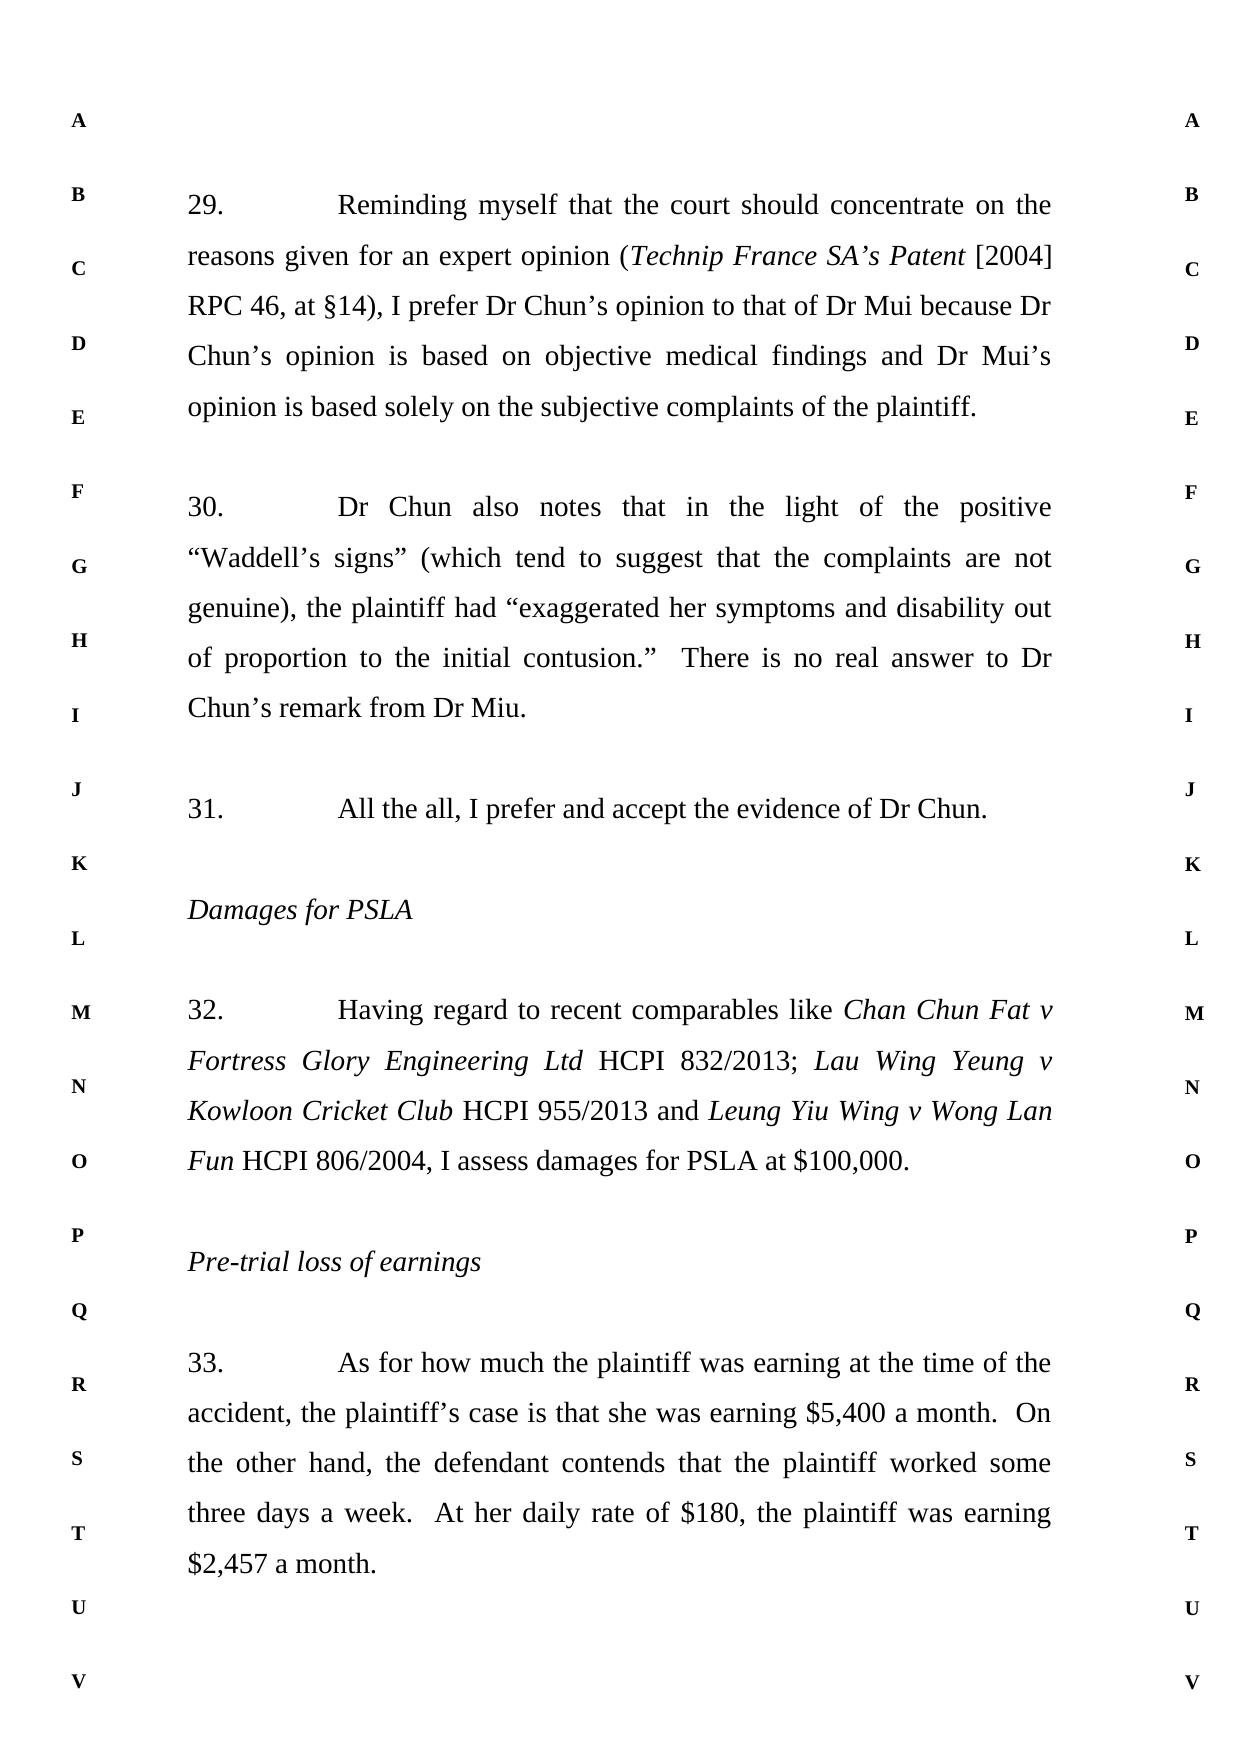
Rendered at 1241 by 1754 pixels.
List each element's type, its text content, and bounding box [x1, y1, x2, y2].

list Dr Chun also notes that in the light of the positive “Waddell’s signs” (which tend to suggest that the complaints are not genuine), the plaintiff had “exaggerated her symptoms and disability out of proportion to the initial contusion.” There is no real answer to Dr Chun’s remark from Dr Miu. [187, 489, 1053, 724]
text Damages for PSLA [187, 892, 1053, 925]
list Reminding myself that the court should concentrate on the reasons given for an expert opinion (Technip France SA’s Patent [2004] RPC 46, at §14), I prefer Dr Chun’s opinion to that of Dr Mui because Dr Chun’s opinion is based on objective medical findings and Dr Mui’s opinion is based solely on the subjective complaints of the plaintiff. [187, 187, 1053, 422]
text Pre-trial loss of earnings [187, 1244, 1053, 1278]
list As for how much the plaintiff was earning at the time of the accident, the plaintiff’s case is that she was earning $5,400 a month. On the other hand, the defendant contends that the plaintiff worked some three days a week. At her daily rate of $180, the plaintiff was earning $2,457 a month. [187, 1345, 1053, 1579]
list Having regard to recent comparables like Chan Chun Fat v Fortress Glory Engineering Ltd HCPI 832/2013; Lau Wing Yeung v Kowloon Cricket Club HCPI 955/2013 and Leung Yiu Wing v Wong Lan Fun HCPI 806/2004, I assess damages for PSLA at $100,000. [187, 992, 1053, 1177]
list All the all, I prefer and accept the evidence of Dr Chun. [187, 791, 1053, 825]
